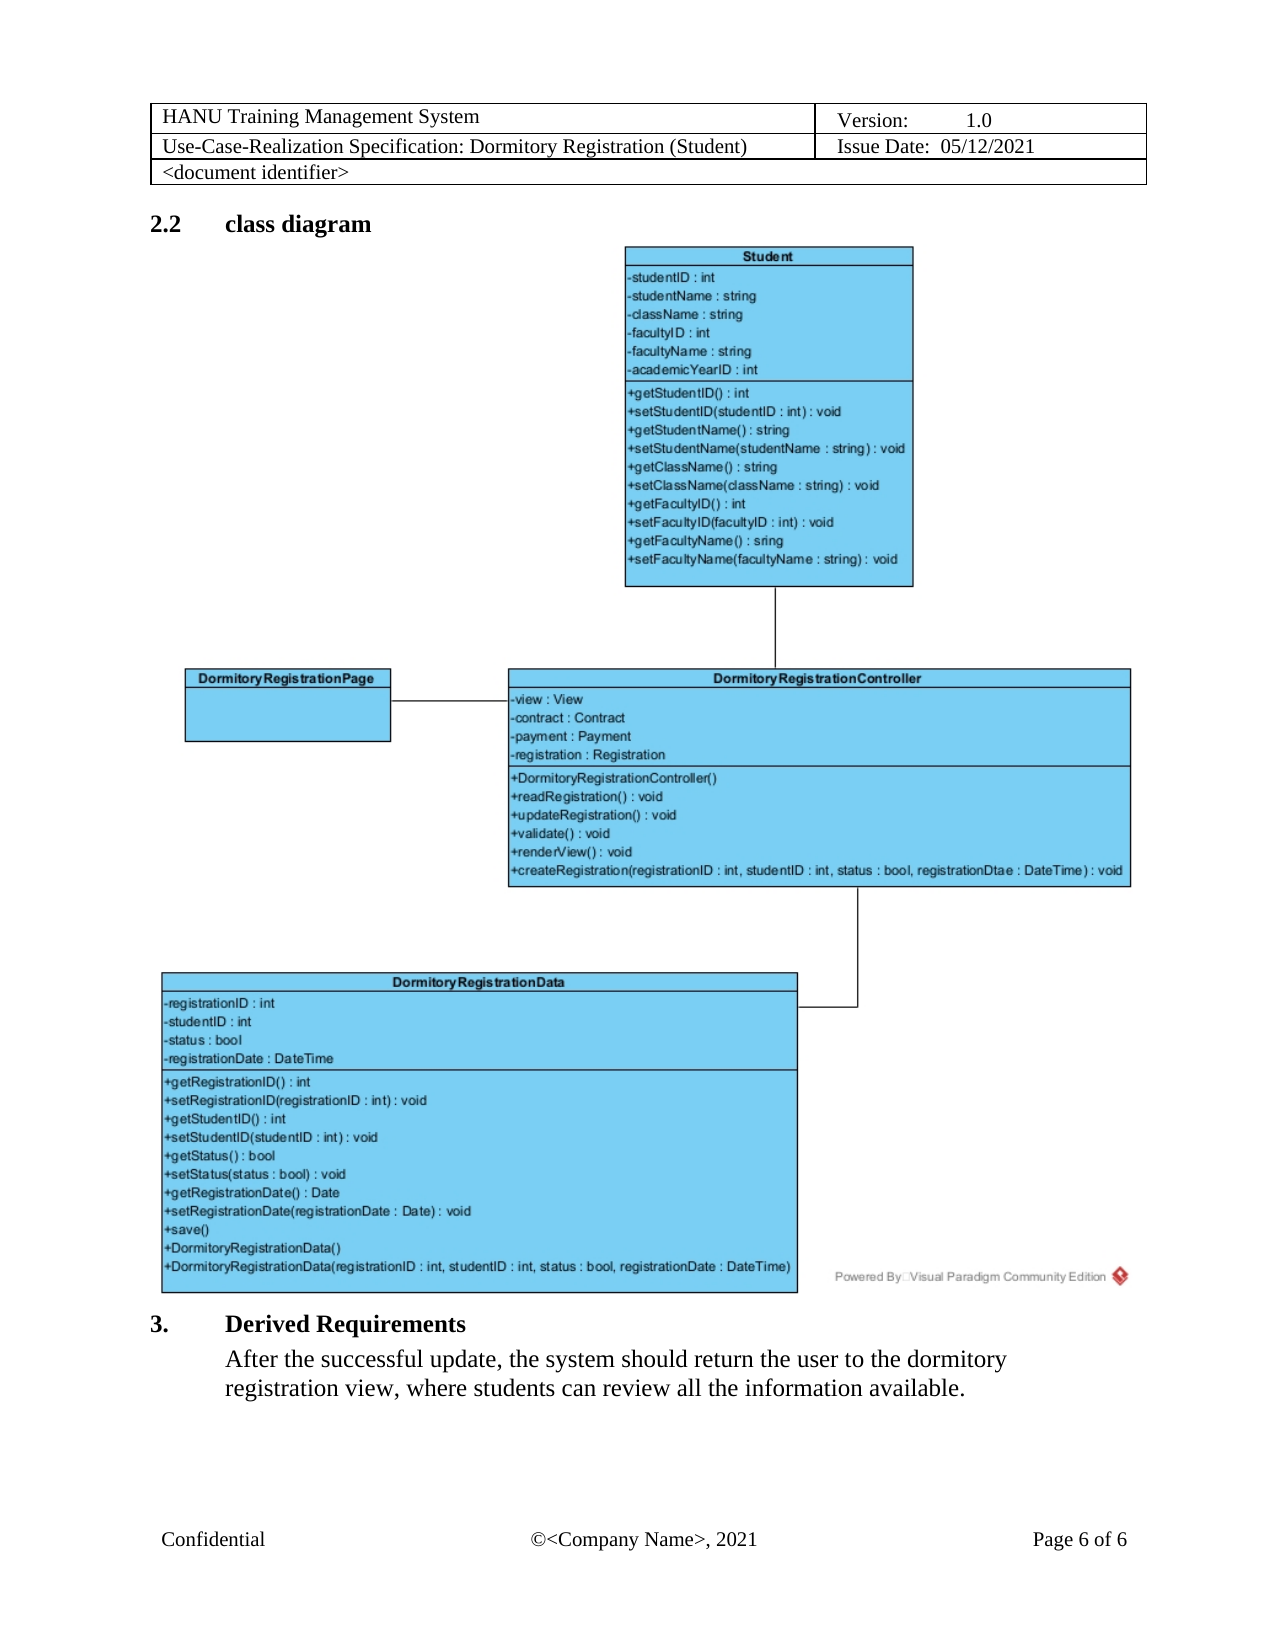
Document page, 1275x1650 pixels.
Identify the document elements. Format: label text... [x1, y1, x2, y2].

subtitle class diagram [150, 209, 1125, 238]
text After the successful update, the system should return the user to the dormitory registration view, where students can review all the information available. [225, 1344, 1125, 1401]
subtitle Derived Requirements [150, 1309, 1125, 1338]
picture [159, 244, 1135, 1297]
